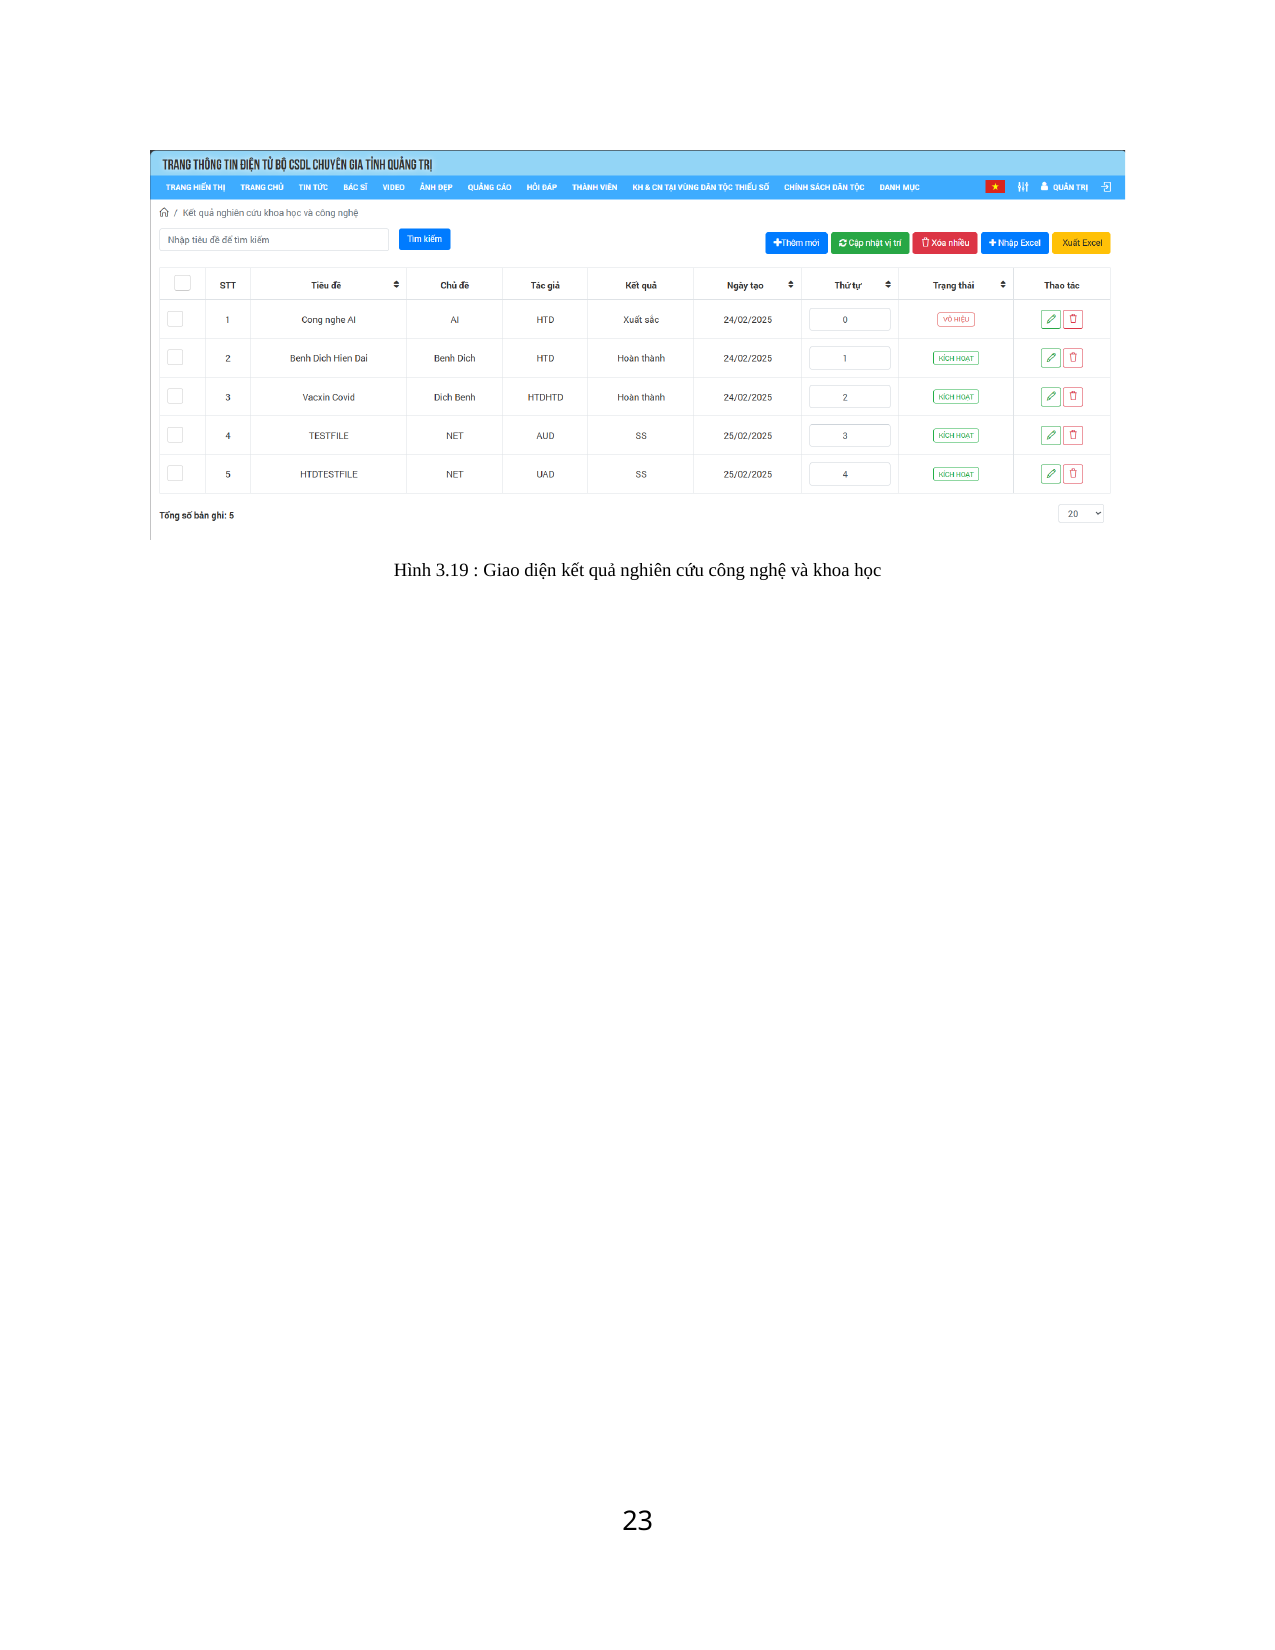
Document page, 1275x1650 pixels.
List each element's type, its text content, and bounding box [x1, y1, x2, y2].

subtitle Hình 3.19 : Giao diện kết quả nghiên cứu công nghệ và khoa học [150, 559, 1125, 581]
picture [150, 150, 1125, 540]
